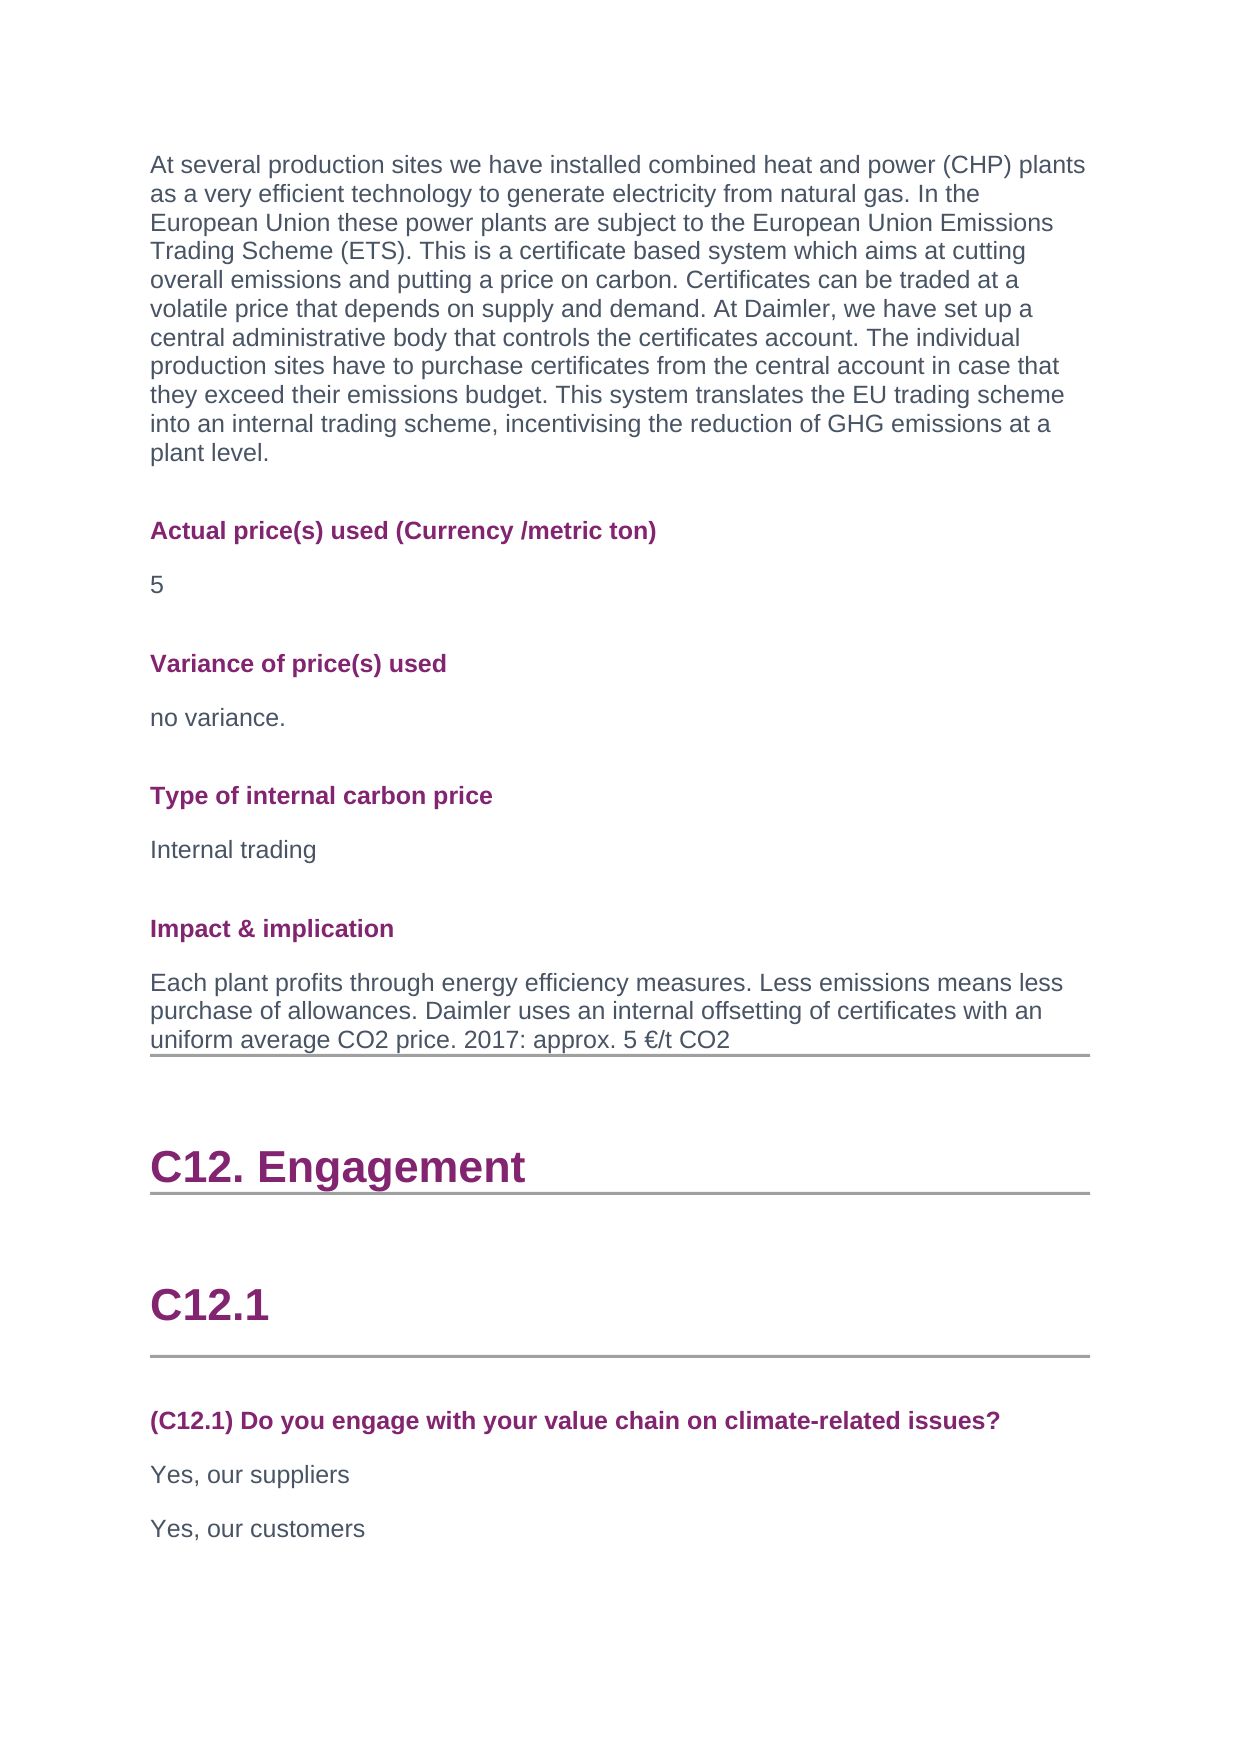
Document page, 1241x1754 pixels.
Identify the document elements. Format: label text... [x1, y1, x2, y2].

subtitle C12. Engagement [150, 1084, 1090, 1191]
text Internal trading [150, 835, 1090, 864]
subtitle C12.1 [150, 1222, 1090, 1330]
text Yes, our customers [150, 1514, 1090, 1542]
text At several production sites we have installed combined heat and power (CHP) plants as a very efficient technology to generate electricity from natural gas. In the European Union these power plants are subject to the European Union Emissions Trading Scheme (ETS). This is a certificate based system which aims at cutting overall emissions and putting a price on carbon. Certificates can be traded at a volatile price that depends on supply and demand. At Daimler, we have set up a central administrative body that controls the certificates account. The individual production sites have to purchase certificates from the central account in case that they exceed their emissions budget. This system translates the EU trading scheme into an internal trading scheme, incentivising the reduction of GHG emissions at a plant level. [150, 150, 1090, 466]
text Each plant profits through energy efficiency measures. Less emissions means less purchase of allowances. Daimler uses an internal offsetting of certificates with an uniform average CO2 price. 2017: approx. 5 €/t CO2 [150, 967, 1090, 1053]
text no variance. [150, 702, 1090, 731]
subtitle (C12.1) Do you engage with your value chain on climate-related issues? [150, 1406, 1090, 1435]
subtitle Impact & implication [150, 914, 1090, 942]
subtitle Actual price(s) used (Currency /metric ton) [150, 516, 1090, 545]
subtitle Type of internal carbon price [150, 781, 1090, 810]
text Yes, our suppliers [150, 1460, 1090, 1489]
subtitle Variance of price(s) used [150, 649, 1090, 677]
text 5 [150, 570, 1090, 599]
